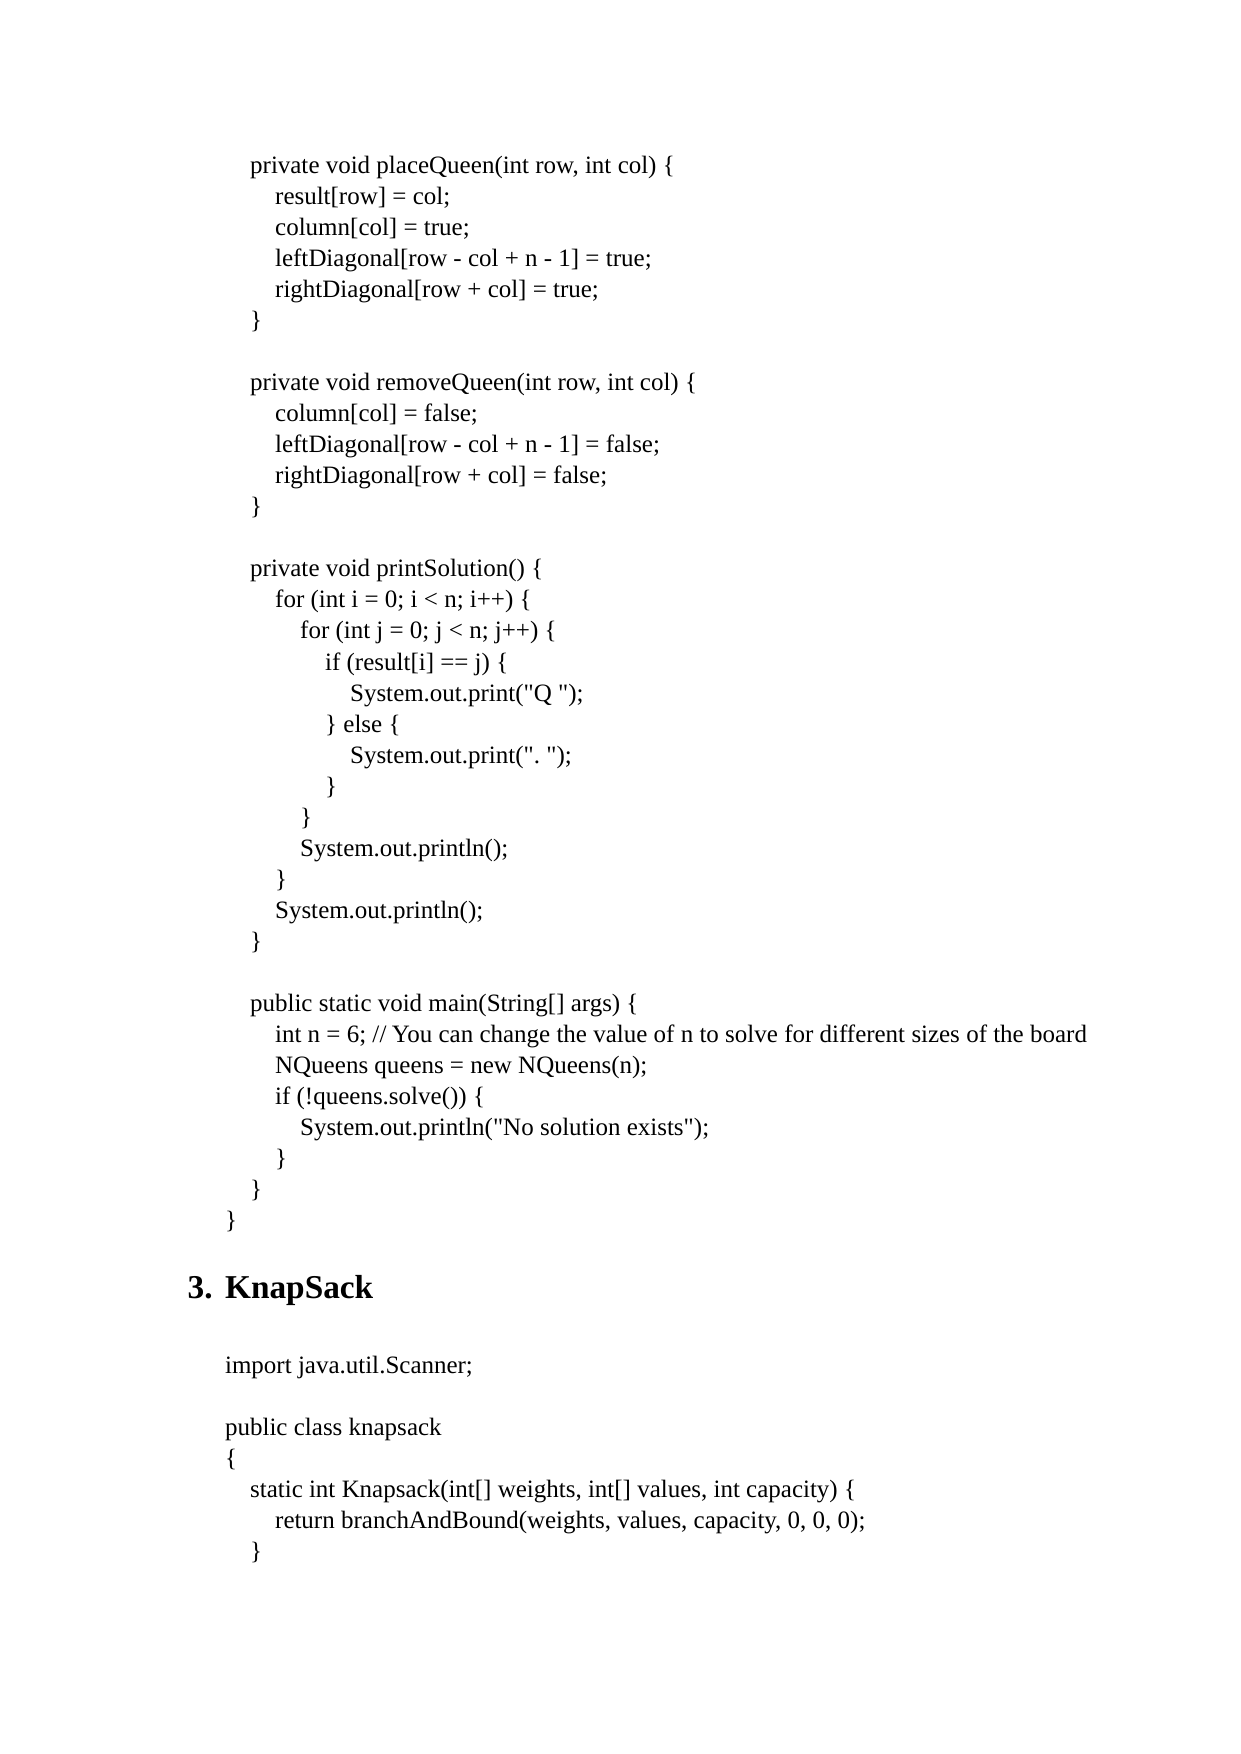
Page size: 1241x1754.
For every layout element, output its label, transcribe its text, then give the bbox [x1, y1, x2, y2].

list } [225, 802, 1090, 831]
list private void removeQueen(int row, int col) { [225, 367, 1090, 396]
list } [225, 771, 1090, 799]
list for (int j = 0; j < n; j++) { [225, 616, 1090, 644]
list } [225, 1143, 1090, 1172]
list System.out.print(". "); [225, 740, 1090, 768]
list private void placeQueen(int row, int col) { [225, 150, 1090, 179]
list int n = 6; // You can change the value of n to solve for different sizes of the board [225, 1019, 1090, 1048]
list result[row] = col; [225, 181, 1090, 210]
list } else { [225, 709, 1090, 737]
list rightDiagonal[row + col] = false; [225, 460, 1090, 489]
list NQueens queens = new NQueens(n); [225, 1050, 1090, 1079]
list for (int i = 0; i < n; i++) { [225, 584, 1090, 613]
list public static void main(String[] args) { [225, 988, 1090, 1017]
list } [225, 1174, 1090, 1203]
list private void printSolution() { [225, 553, 1090, 582]
list public class knapsack [225, 1412, 1090, 1441]
list KnapSack [187, 1267, 1090, 1306]
list } [225, 305, 1090, 334]
list } [225, 1205, 1090, 1234]
list } [225, 926, 1090, 955]
list if (!queens.solve()) { [225, 1081, 1090, 1110]
list System.out.println(); [225, 895, 1090, 924]
list System.out.println(); [225, 833, 1090, 862]
list static int Knapsack(int[] weights, int[] values, int capacity) { [225, 1474, 1090, 1503]
list } [225, 491, 1090, 520]
list } [225, 1536, 1090, 1565]
list return branchAndBound(weights, values, capacity, 0, 0, 0); [225, 1505, 1090, 1534]
list leftDiagonal[row - col + n - 1] = true; [225, 243, 1090, 272]
list column[col] = false; [225, 398, 1090, 427]
list column[col] = true; [225, 212, 1090, 241]
list rightDiagonal[row + col] = true; [225, 274, 1090, 303]
list System.out.println("No solution exists"); [225, 1112, 1090, 1141]
list if (result[i] == j) { [225, 647, 1090, 675]
list import java.util.Scanner; [225, 1350, 1090, 1379]
list { [225, 1443, 1090, 1472]
list leftDiagonal[row - col + n - 1] = false; [225, 429, 1090, 458]
list System.out.print("Q "); [225, 678, 1090, 706]
list } [225, 864, 1090, 893]
